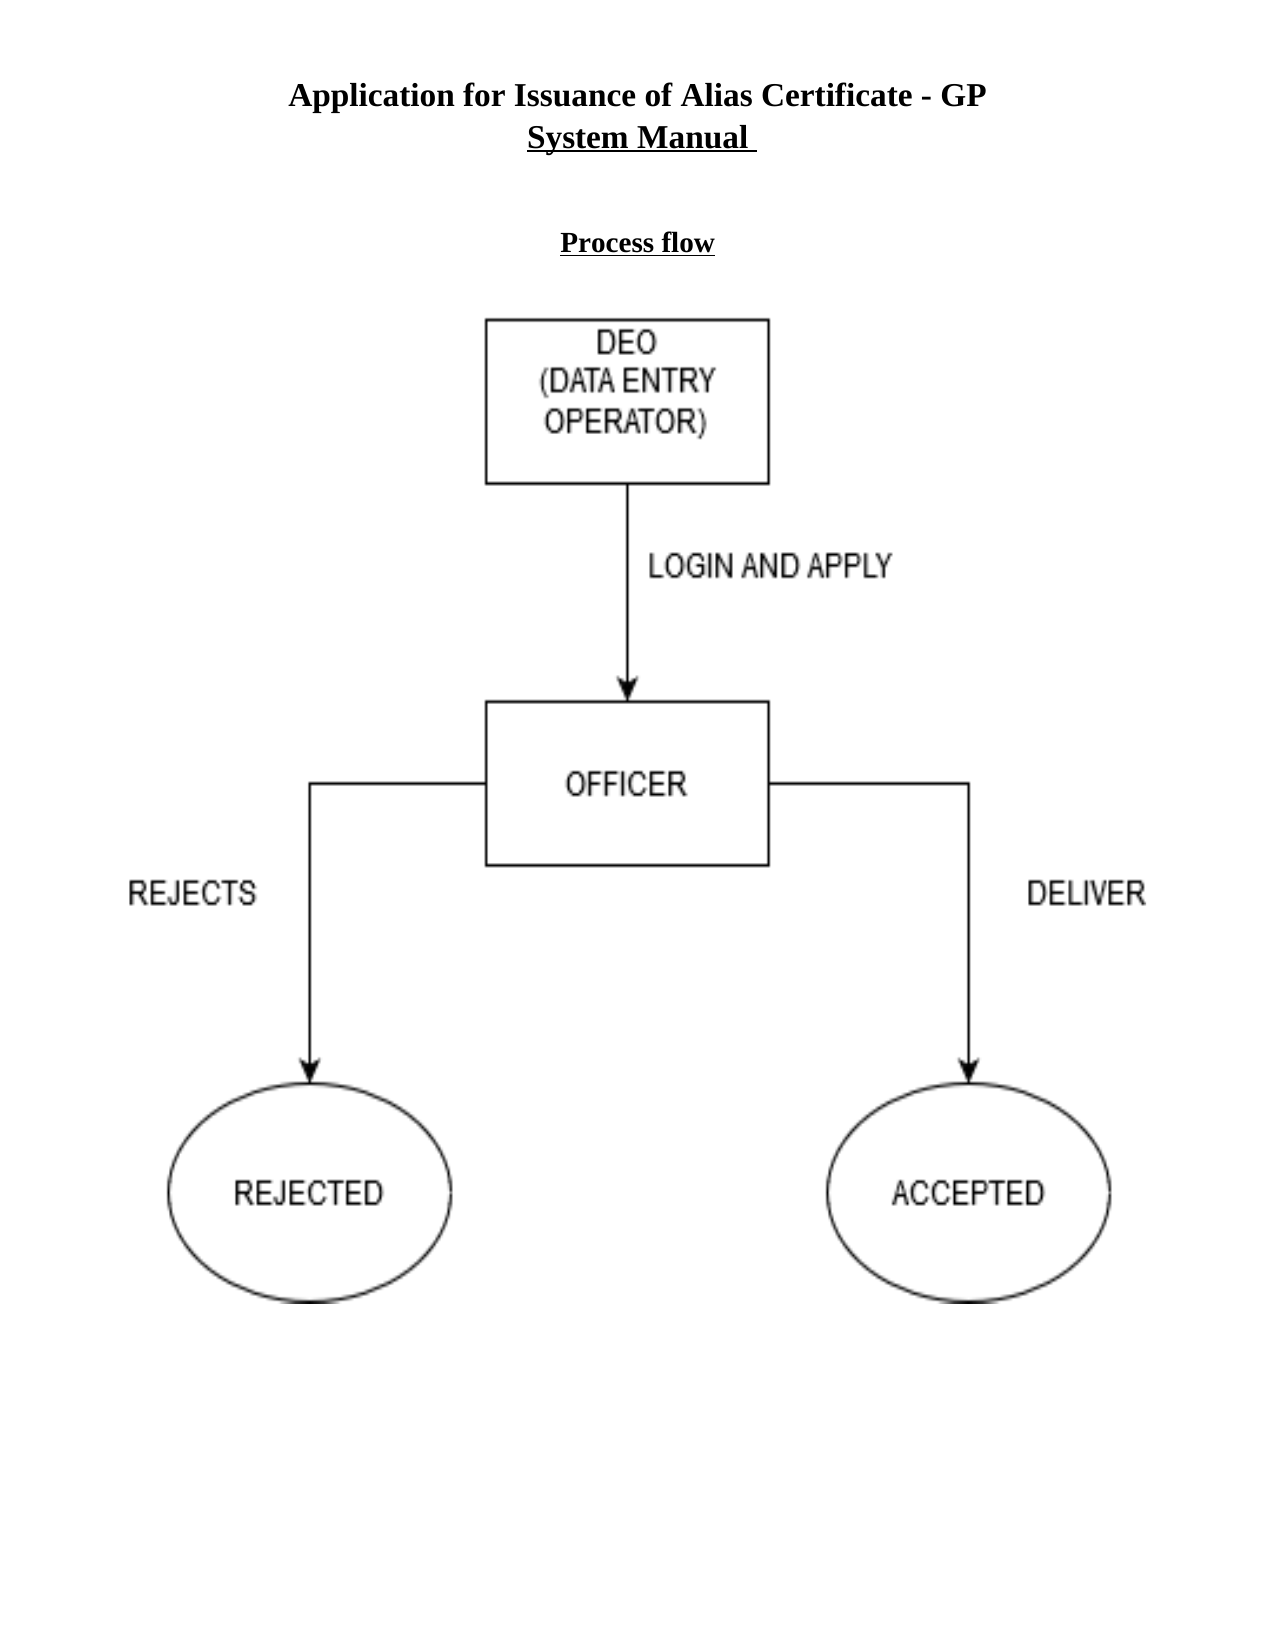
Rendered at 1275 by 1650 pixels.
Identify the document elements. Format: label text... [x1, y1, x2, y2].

text System Manual [75, 117, 1200, 156]
picture [128, 285, 1147, 1304]
text Process flow [75, 226, 1200, 259]
